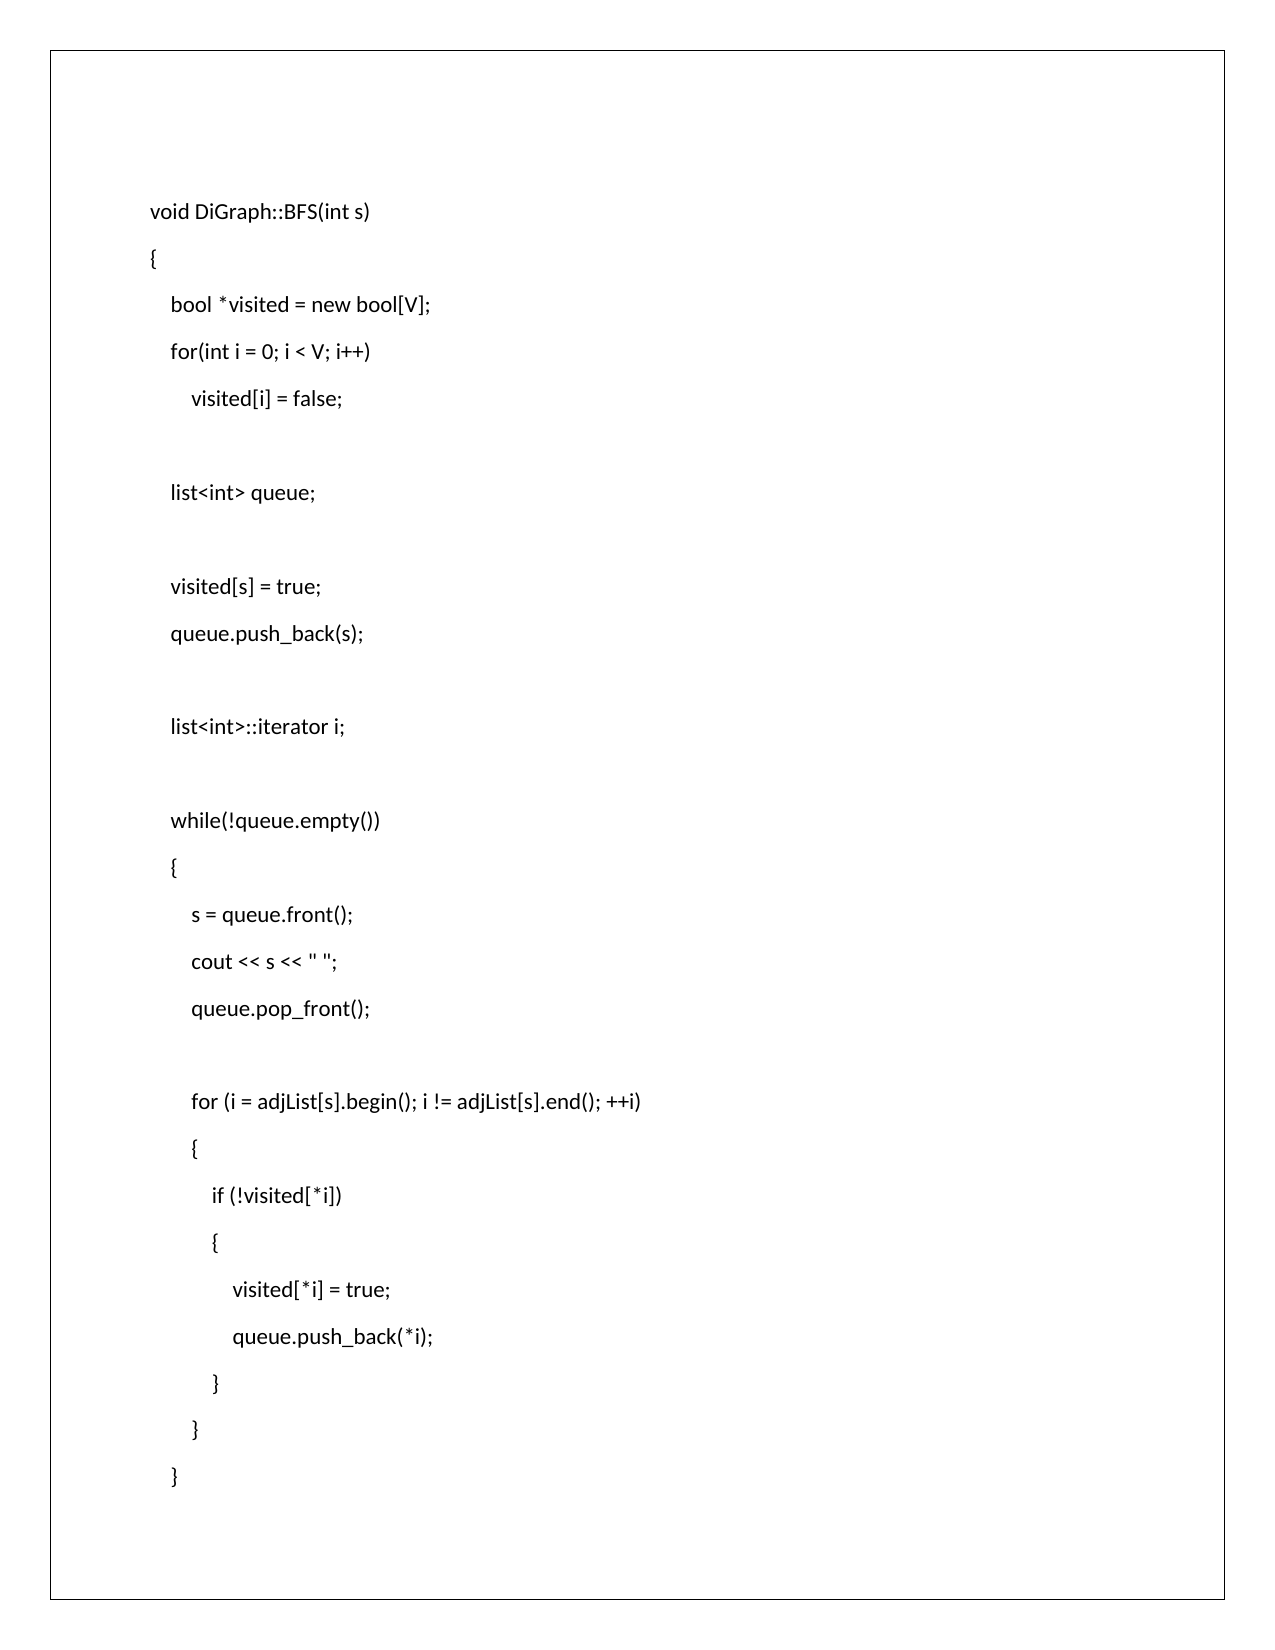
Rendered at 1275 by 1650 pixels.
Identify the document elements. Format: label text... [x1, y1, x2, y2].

text list<int> queue; [150, 478, 1125, 506]
text } [150, 1416, 1125, 1444]
text cout << s << " "; [150, 947, 1125, 975]
text while(!queue.empty()) [150, 806, 1125, 834]
text s = queue.front(); [150, 900, 1125, 928]
text visited[s] = true; [150, 572, 1125, 600]
text { [150, 853, 1125, 881]
text { [150, 1228, 1125, 1256]
text list<int>::iterator i; [150, 712, 1125, 741]
text queue.pop_front(); [150, 994, 1125, 1022]
text queue.push_back(s); [150, 619, 1125, 647]
text { [150, 244, 1125, 272]
text } [150, 1462, 1125, 1491]
text } [150, 1369, 1125, 1397]
text for(int i = 0; i < V; i++) [150, 337, 1125, 366]
text for (i = adjList[s].begin(); i != adjList[s].end(); ++i) [150, 1087, 1125, 1116]
text if (!visited[*i]) [150, 1181, 1125, 1209]
text queue.push_back(*i); [150, 1322, 1125, 1350]
text { [150, 1134, 1125, 1162]
text bool *visited = new bool[V]; [150, 291, 1125, 319]
text visited[*i] = true; [150, 1275, 1125, 1303]
text visited[i] = false; [150, 384, 1125, 412]
text void DiGraph::BFS(int s) [150, 197, 1125, 225]
